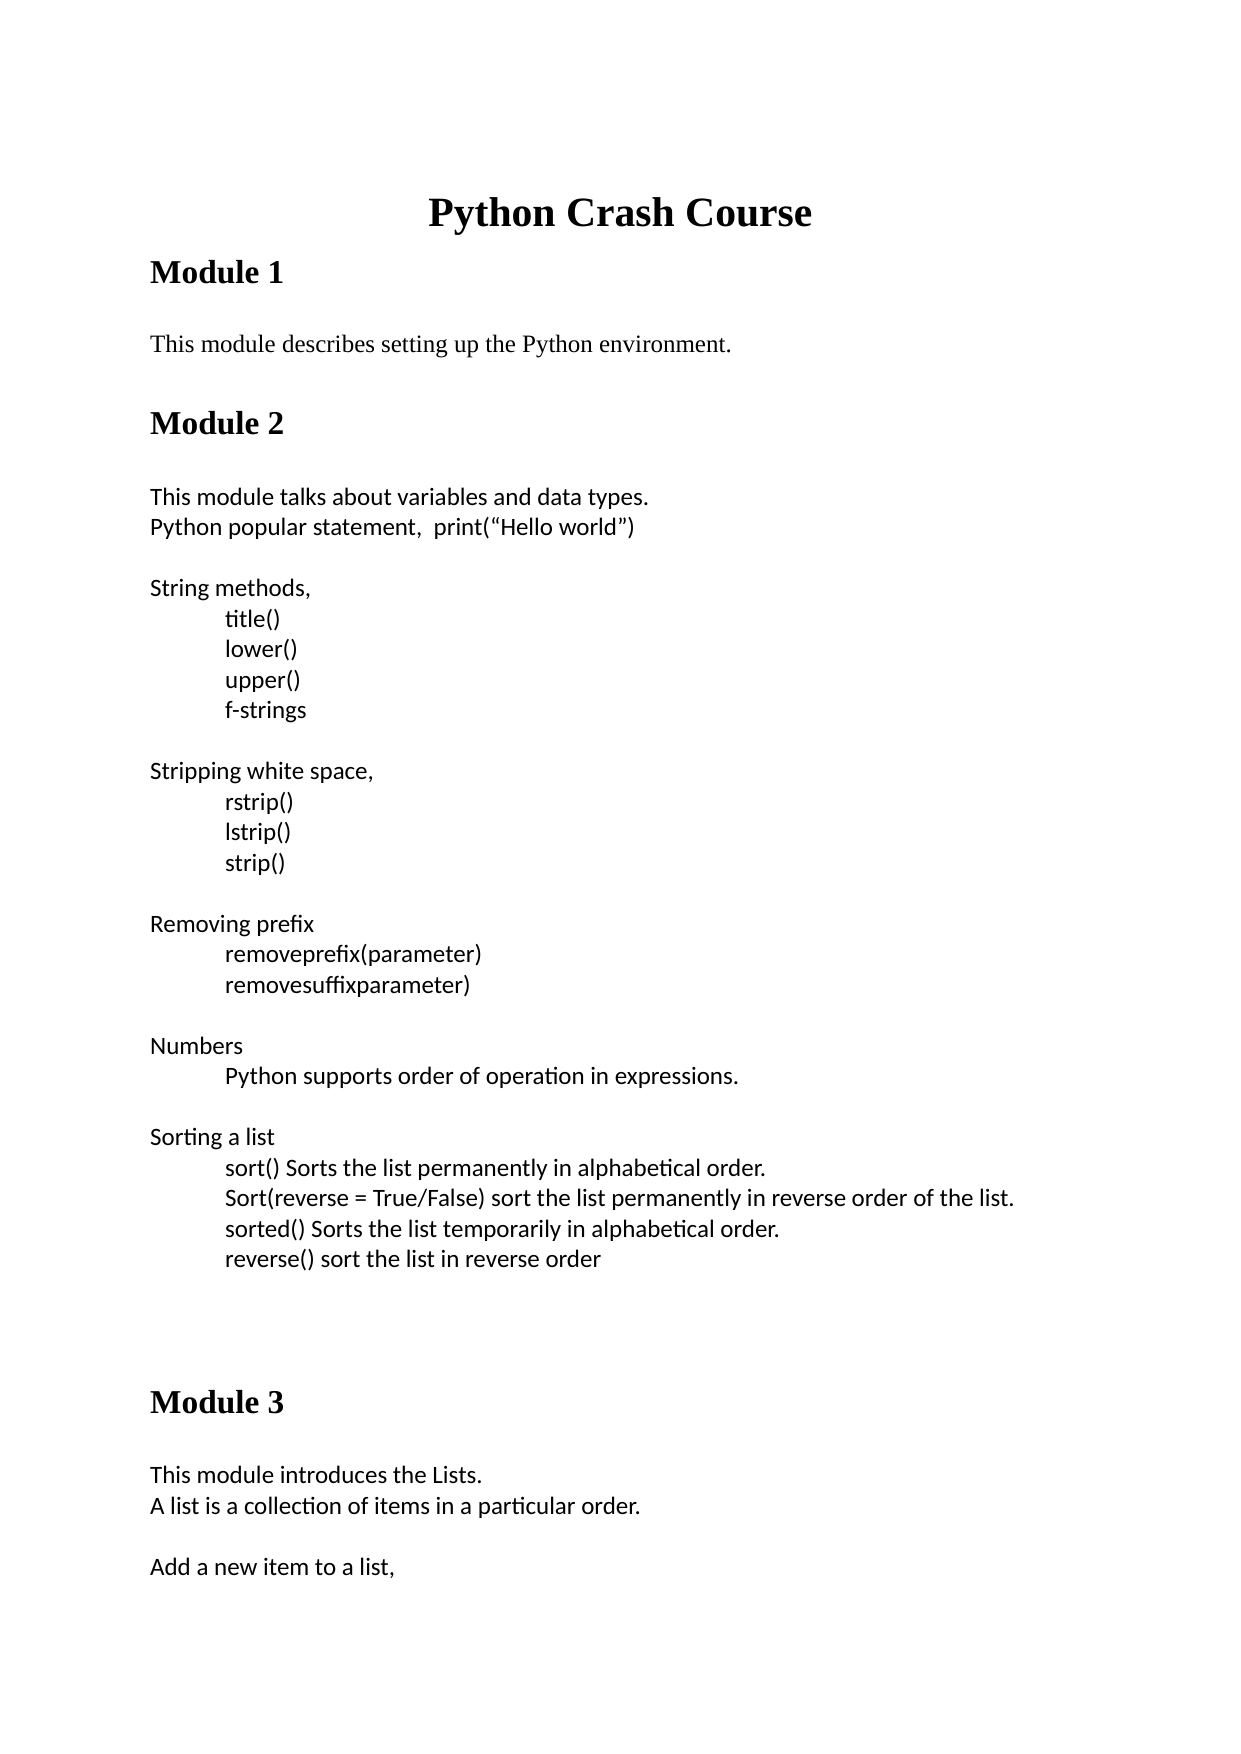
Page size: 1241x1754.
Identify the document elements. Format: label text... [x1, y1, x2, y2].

text title() [150, 603, 1090, 633]
text Python supports order of operation in expressions. [150, 1061, 1090, 1091]
text This module describes setting up the Python environment. [150, 329, 1090, 358]
text upper() [150, 664, 1090, 694]
text Removing prefix [150, 908, 1090, 938]
text Numbers [150, 1030, 1090, 1061]
subtitle Module 3 [150, 1382, 1090, 1421]
text removeprefix(parameter) [150, 938, 1090, 969]
subtitle Module 2 [150, 403, 1090, 442]
subtitle Python Crash Course [150, 187, 1090, 235]
text Stripping white space, [150, 755, 1090, 786]
text This module introduces the Lists. [150, 1459, 1090, 1490]
text strip() [150, 847, 1090, 877]
text removesuffixparameter) [150, 969, 1090, 999]
text Python popular statement, print(“Hello world”) [150, 511, 1090, 542]
text rstrip() [150, 786, 1090, 816]
text f-strings [150, 694, 1090, 725]
text Sort(reverse = True/False) sort the list permanently in reverse order of the list. [150, 1183, 1090, 1213]
text sort() Sorts the list permanently in alphabetical order. [150, 1152, 1090, 1183]
text sorted() Sorts the list temporarily in alphabetical order. [150, 1213, 1090, 1244]
text lower() [150, 633, 1090, 664]
text Add a new item to a list, [150, 1551, 1090, 1582]
text String methods, [150, 572, 1090, 603]
text Sorting a list [150, 1122, 1090, 1152]
text This module talks about variables and data types. [150, 481, 1090, 511]
text A list is a collection of items in a particular order. [150, 1490, 1090, 1521]
text reverse() sort the list in reverse order [150, 1244, 1090, 1274]
subtitle Module 1 [150, 252, 1090, 290]
text lstrip() [150, 816, 1090, 847]
